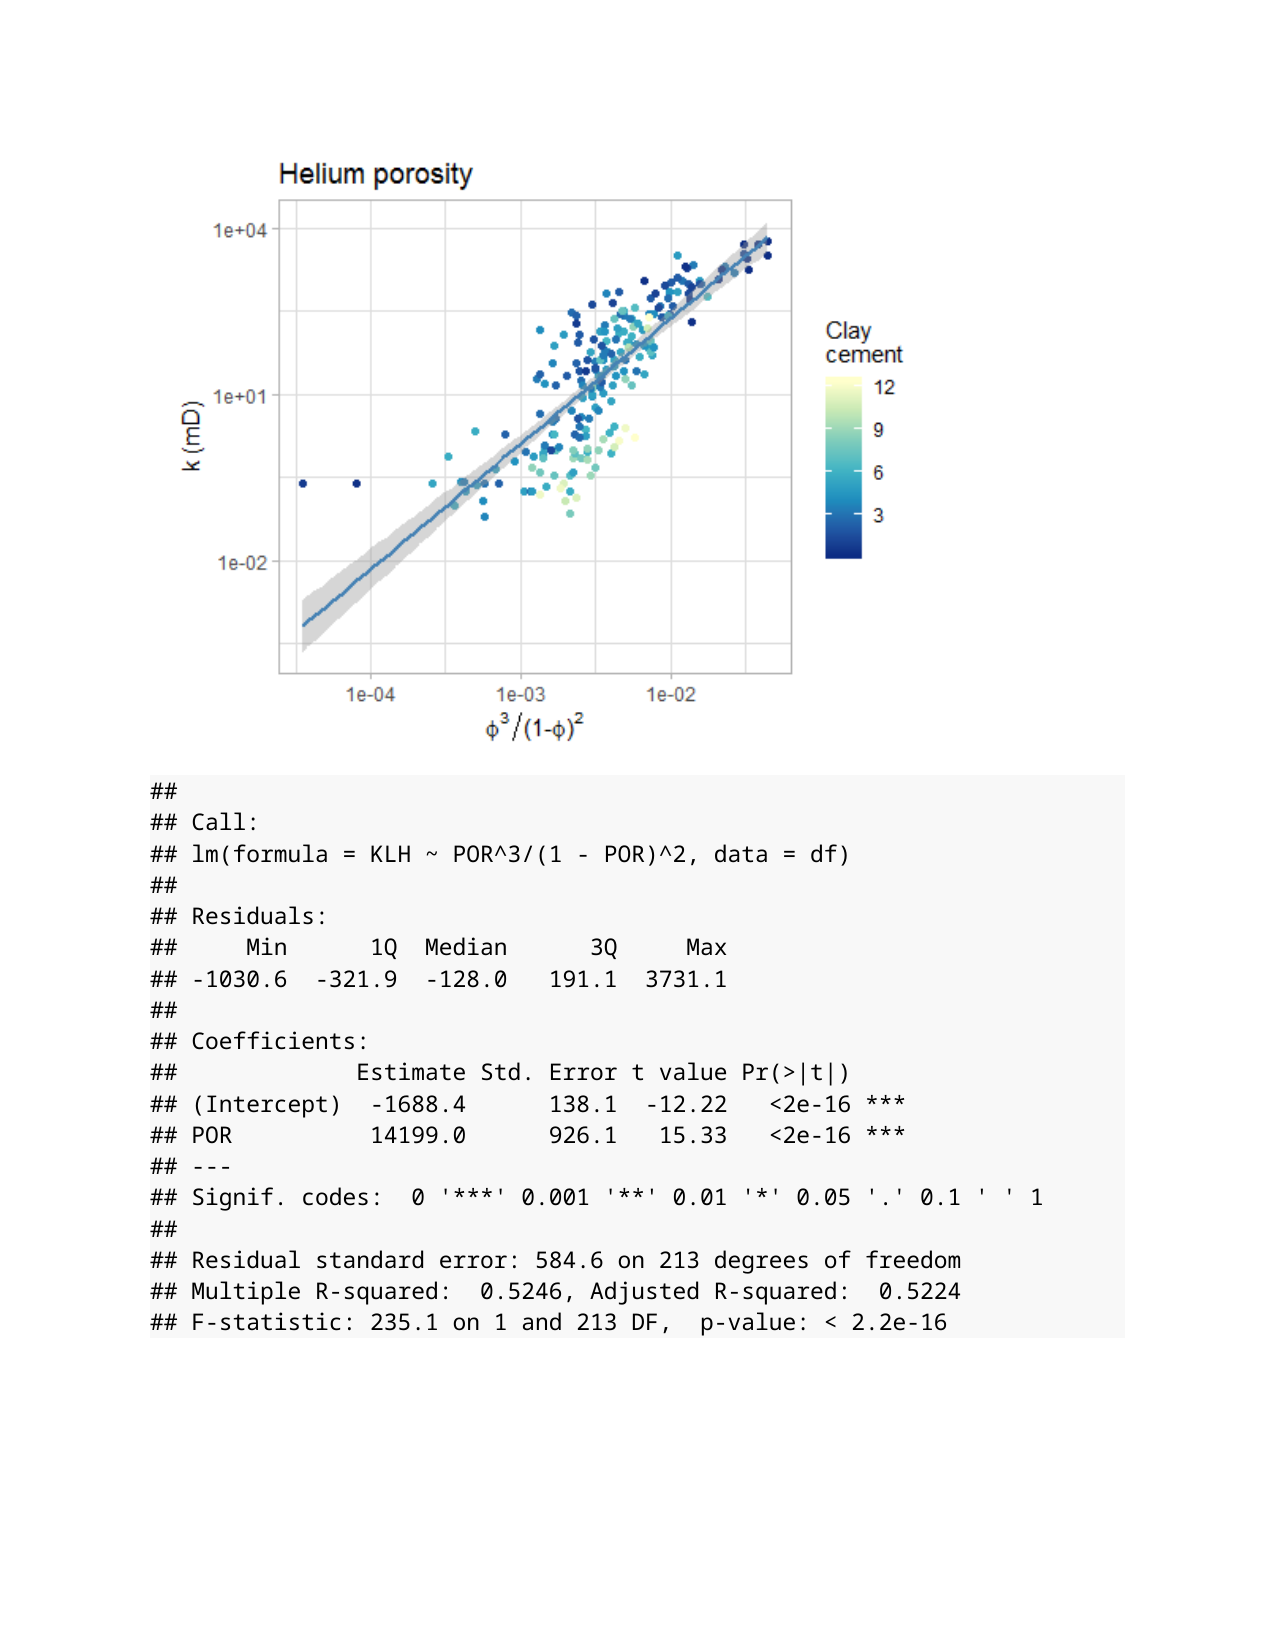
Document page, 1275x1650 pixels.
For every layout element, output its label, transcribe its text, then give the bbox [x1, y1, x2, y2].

picture [168, 150, 927, 757]
text ## ## Call: ## lm(formula = KLH ~ POR^3/(1 - POR)^2, data = df) ## ## Residuals: ## Min 1Q Median 3Q Max ## -1030.6 -321.9 -128.0 191.1 3731.1 ## ## Coefficients: ## Estimate Std. Error t value Pr(>|t|) ## (Intercept) -1688.4 138.1 -12.22 <2e-16 *** ## POR 14199.0 926.1 15.33 <2e-16 *** ## --- ## Signif. codes: 0 '***' 0.001 '**' 0.01 '*' 0.05 '.' 0.1 ' ' 1 ## ## Residual standard error: 584.6 on 213 degrees of freedom ## Multiple R-squared: 0.5246, Adjusted R-squared: 0.5224 ## F-statistic: 235.1 on 1 and 213 DF, p-value: < 2.2e-16 [150, 775, 1125, 1338]
